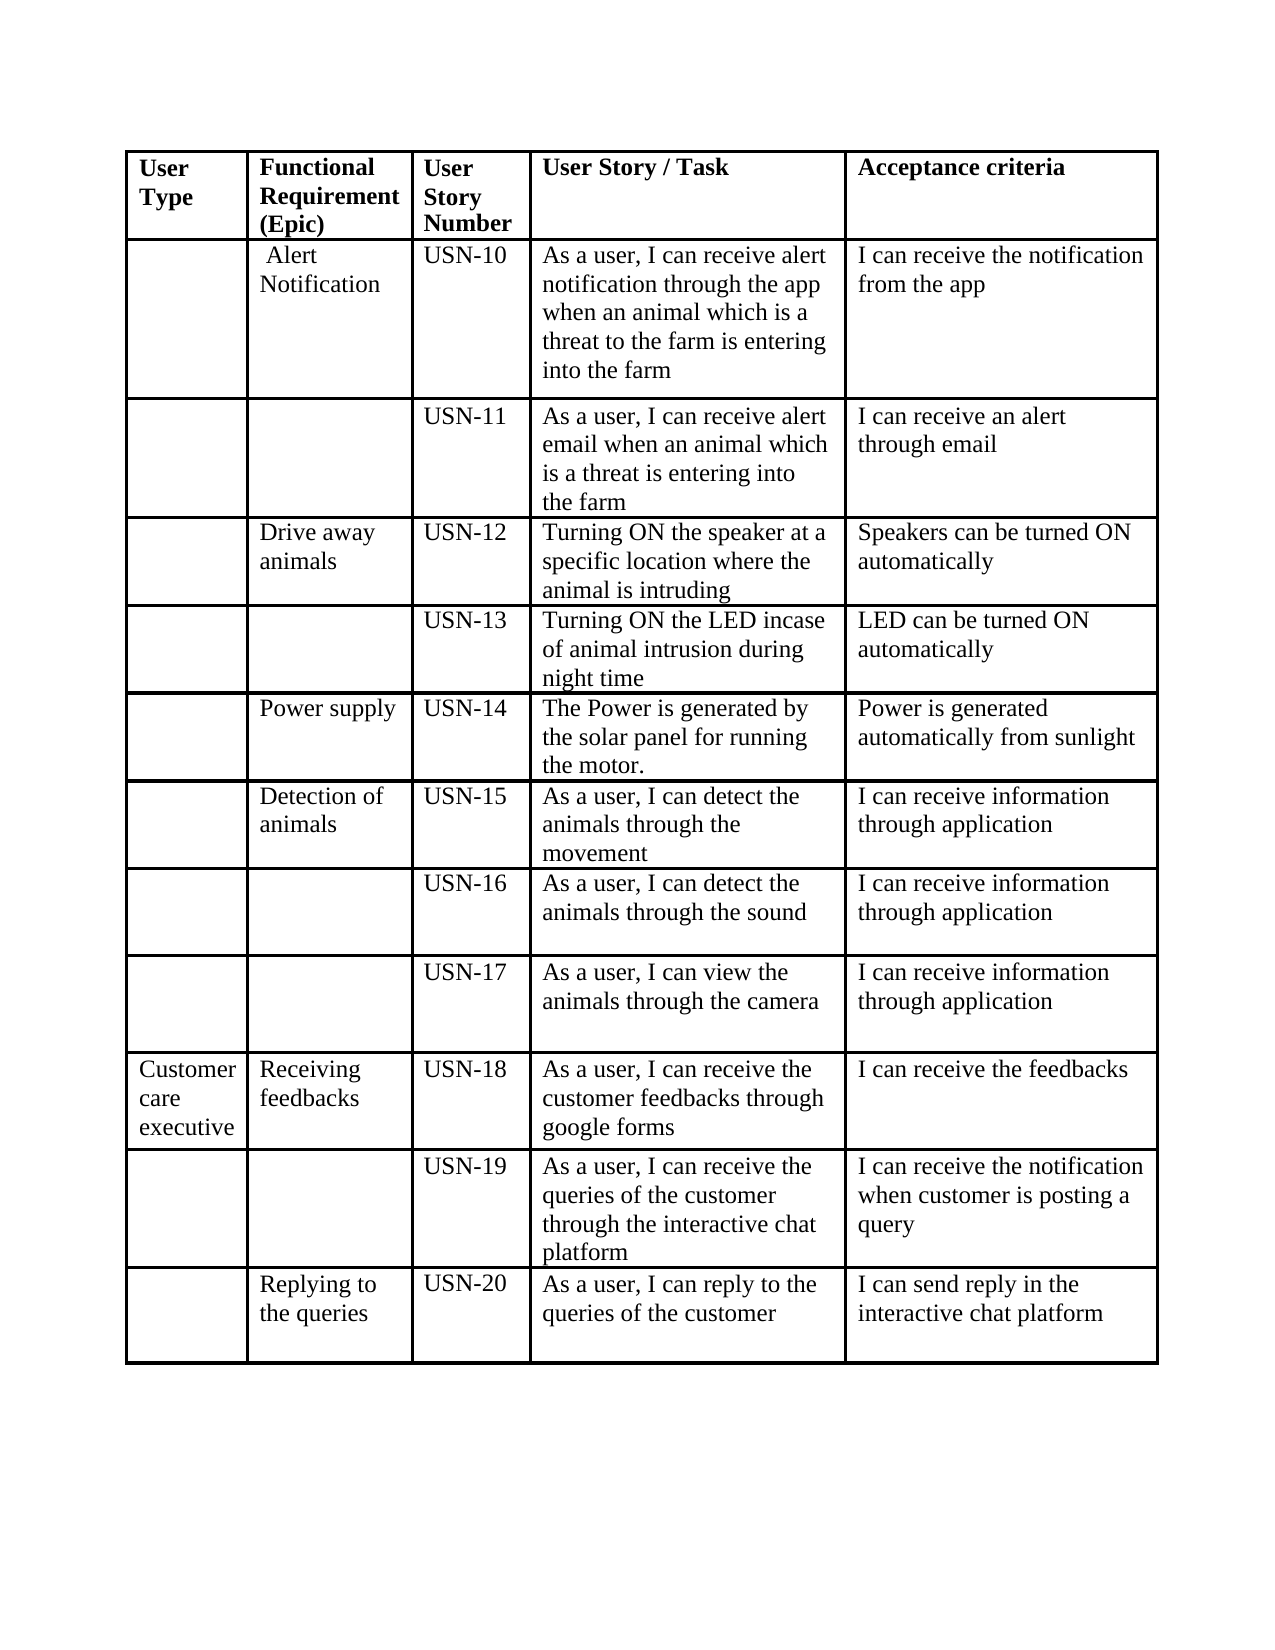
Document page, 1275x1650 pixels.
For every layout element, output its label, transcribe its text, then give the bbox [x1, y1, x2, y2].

table_cell USN-19 [414, 1151, 529, 1266]
table_cell Turning ON the speaker at a specific location where the animal is intruding [532, 519, 844, 604]
table_cell As a user, I can detect the animals through the movement [532, 783, 844, 867]
table_cell [249, 607, 411, 691]
table_cell As a user, I can receive alert email when an animal which is a threat is entering into the farm [532, 400, 844, 516]
table_cell As a user, I can receive the queries of the customer through the interactive chat platform [532, 1151, 844, 1266]
table_cell Drive away animals [249, 519, 411, 604]
table_cell Replying to the queries [249, 1269, 411, 1361]
table_cell [128, 241, 246, 397]
table_header User Story / Task [532, 153, 844, 238]
table_cell [249, 1151, 411, 1266]
table_header User Type [128, 153, 246, 238]
table_cell [128, 519, 246, 604]
table_cell Receiving feedbacks [249, 1054, 411, 1148]
table_cell [128, 1151, 246, 1266]
table_cell I can receive an alert through email [847, 400, 1156, 516]
table_cell USN-10 [414, 241, 529, 397]
table_header User Story Number [414, 153, 529, 238]
table_cell As a user, I can view the animals through the camera [532, 957, 844, 1051]
table_cell Customer care executive [128, 1054, 246, 1148]
table_cell USN-11 [414, 400, 529, 516]
table_cell USN-15 [414, 783, 529, 867]
table_cell USN-17 [414, 957, 529, 1051]
table_cell I can receive information through application [847, 870, 1156, 954]
table_cell I can receive the notification when customer is posting a query [847, 1151, 1156, 1266]
table_cell USN-18 [414, 1054, 529, 1148]
table_cell I can receive the feedbacks [847, 1054, 1156, 1148]
table_cell Alert Notification [249, 241, 411, 397]
table_cell Speakers can be turned ON automatically [847, 519, 1156, 604]
table_cell Detection of animals [249, 783, 411, 867]
table_cell Power supply [249, 695, 411, 779]
table_cell [249, 957, 411, 1051]
table_header Functional Requirement (Epic) [249, 153, 411, 238]
table_cell [128, 1269, 246, 1361]
table_cell As a user, I can receive alert notification through the app when an animal which is a threat to the farm is entering into the farm [532, 241, 844, 397]
table_cell [128, 400, 246, 516]
table_cell USN-16 [414, 870, 529, 954]
table_cell I can receive information through application [847, 783, 1156, 867]
table_cell Turning ON the LED incase of animal intrusion during night time [532, 607, 844, 691]
table_cell As a user, I can reply to the queries of the customer [532, 1269, 844, 1361]
table_cell USN-20 [414, 1269, 529, 1361]
table_cell USN-13 [414, 607, 529, 691]
table_cell I can receive the notification from the app [847, 241, 1156, 397]
table_cell As a user, I can receive the customer feedbacks through google forms [532, 1054, 844, 1148]
table_cell USN-14 [414, 695, 529, 779]
table_cell LED can be turned ON automatically [847, 607, 1156, 691]
table_cell As a user, I can detect the animals through the sound [532, 870, 844, 954]
table_cell [128, 607, 246, 691]
table_cell [128, 957, 246, 1051]
table_cell [128, 695, 246, 779]
table_cell [128, 783, 246, 867]
table_header Acceptance criteria [847, 153, 1156, 238]
table_cell I can send reply in the interactive chat platform [847, 1269, 1156, 1361]
table_cell I can receive information through application [847, 957, 1156, 1051]
table_cell Power is generated automatically from sunlight [847, 695, 1156, 779]
table_cell [128, 870, 246, 954]
table_cell The Power is generated by the solar panel for running the motor. [532, 695, 844, 779]
table_cell [249, 400, 411, 516]
table_cell USN-12 [414, 519, 529, 604]
table_cell [249, 870, 411, 954]
